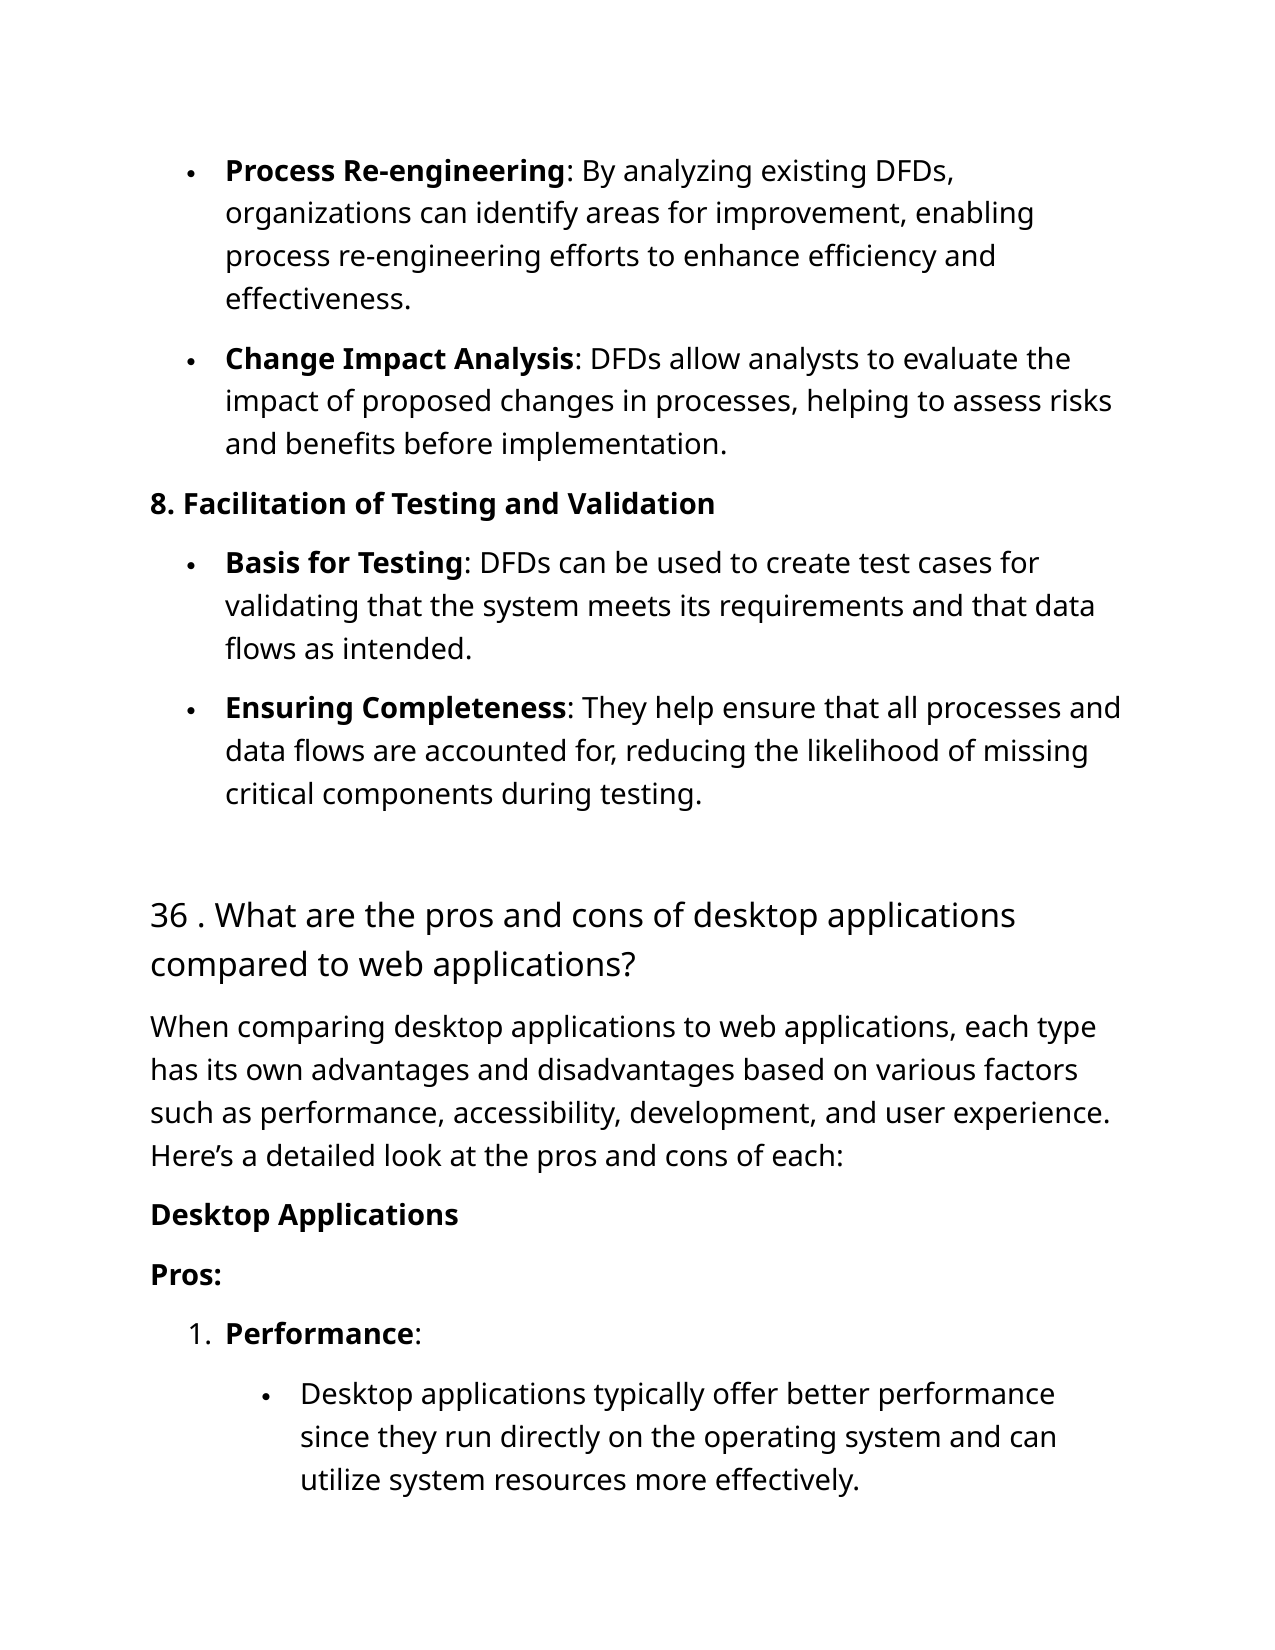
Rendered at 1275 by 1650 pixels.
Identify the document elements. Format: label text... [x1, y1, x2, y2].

text When comparing desktop applications to web applications, each type has its own advantages and disadvantages based on various factors such as performance, accessibility, development, and user experience. Here’s a detailed look at the pros and cons of each: [150, 1007, 1125, 1175]
list Basis for Testing: DFDs can be used to create test cases for validating that the system meets its requirements and that data flows as intended. [187, 542, 1125, 668]
text 8. Facilitation of Testing and Validation [150, 483, 1125, 523]
text 36 . What are the pros and cons of desktop applications compared to web applications? [150, 892, 1125, 987]
list Ensuring Completeness: They help ensure that all processes and data flows are accounted for, reducing the likelihood of missing critical components during testing. [187, 688, 1125, 813]
list Process Re-engineering: By analyzing existing DFDs, organizations can identify areas for improvement, enabling process re-engineering efforts to enhance efficiency and effectiveness. [187, 150, 1125, 318]
text Desktop Applications [150, 1195, 1125, 1234]
list Change Impact Analysis: DFDs allow analysts to evaluate the impact of proposed changes in processes, helping to assess risks and benefits before implementation. [187, 338, 1125, 463]
list Performance: [187, 1314, 1125, 1353]
text Pros: [150, 1254, 1125, 1294]
list Desktop applications typically offer better performance since they run directly on the operating system and can utilize system resources more effectively. [262, 1373, 1125, 1498]
